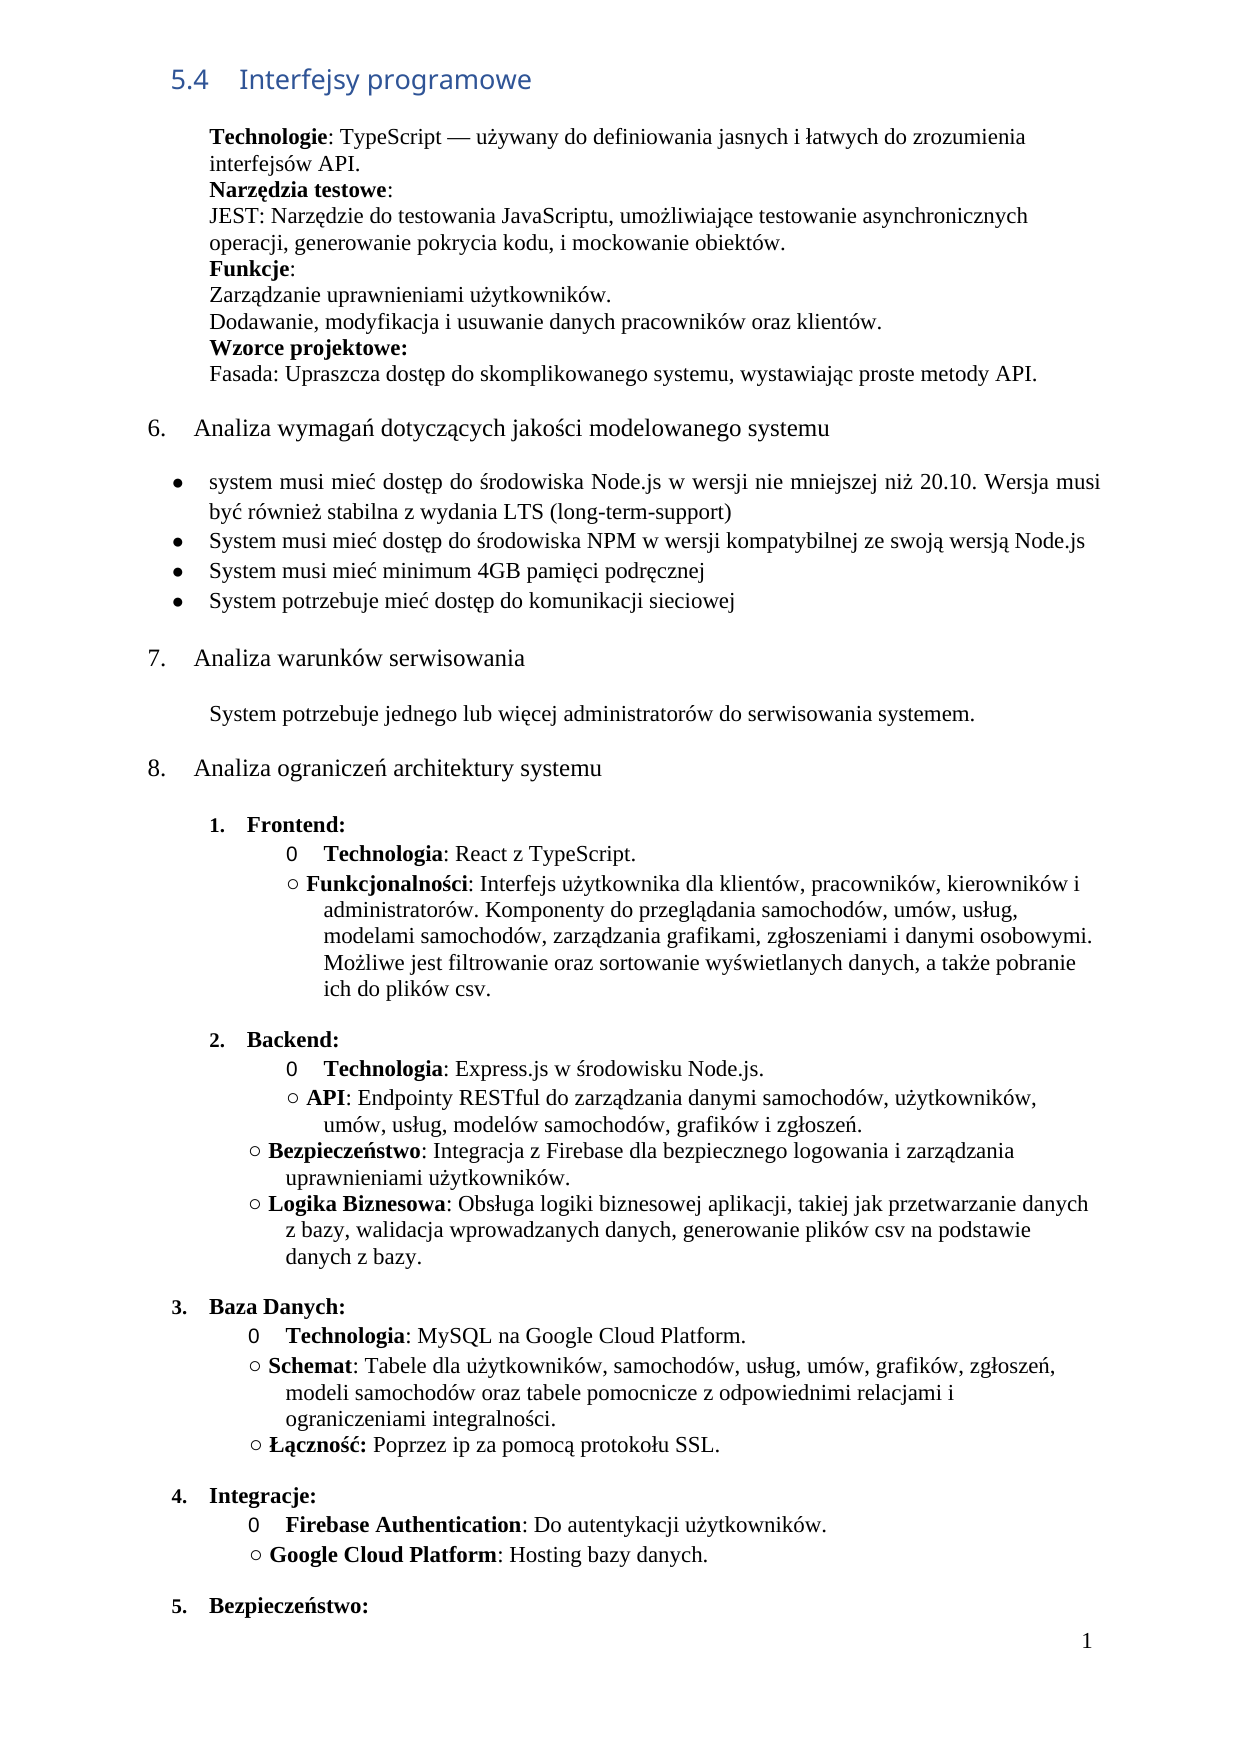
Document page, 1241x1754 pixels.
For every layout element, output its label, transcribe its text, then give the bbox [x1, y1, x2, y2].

list Technologia: Express.js w środowisku Node.js. [286, 1054, 1102, 1081]
text ○ Google Cloud Platform: Hosting bazy danych. [249, 1541, 1102, 1567]
text Technologie: TypeScript — używany do definiowania jasnych i łatwych do zrozumienia interfejsów API. [209, 123, 1103, 176]
text ○ Logika Biznesowa: Obsługa logiki biznesowej aplikacji, takiej jak przetwarzanie danych z bazy, walidacja wprowadzanych danych, generowanie plików csv na podstawie danych z bazy. [248, 1190, 1102, 1269]
subtitle Interfejsy programowe [170, 60, 1103, 97]
text ○ Łączność: Poprzez ip za pomocą protokołu SSL. [249, 1431, 1102, 1458]
list System musi mieć minimum 4GB pamięci podręcznej [171, 557, 1102, 583]
text Zarządzanie uprawnieniami użytkowników. [209, 281, 1103, 308]
list Technologia: MySQL na Google Cloud Platform. [248, 1322, 1102, 1349]
text ○ Bezpieczeństwo: Integracja z Firebase dla bezpiecznego logowania i zarządzania uprawnieniami użytkowników. [248, 1137, 1102, 1190]
subtitle Analiza warunków serwisowania [147, 643, 1103, 672]
list Technologia: React z TypeScript. [286, 840, 1102, 866]
text ○ Schemat: Tabele dla użytkowników, samochodów, usług, umów, grafików, zgłoszeń, modeli samochodów oraz tabele pomocnicze z odpowiednimi relacjami i ograniczeniami integralności. [248, 1352, 1102, 1431]
text Dodawanie, modyfikacja i usuwanie danych pracowników oraz klientów. [209, 308, 1103, 334]
list Firebase Authentication: Do autentykacji użytkowników. [248, 1511, 1102, 1537]
subtitle Analiza wymagań dotyczących jakości modelowanego systemu [147, 413, 1103, 442]
list System potrzebuje mieć dostęp do komunikacji sieciowej [171, 587, 1102, 613]
list Baza Danych: [171, 1293, 1103, 1320]
subtitle Analiza ograniczeń architektury systemu [147, 753, 1103, 782]
text ○ API: Endpointy RESTful do zarządzania danymi samochodów, użytkowników, umów, usług, modelów samochodów, grafików i zgłoszeń. [286, 1084, 1102, 1137]
text Wzorce projektowe: [209, 334, 1103, 361]
text Narzędzia testowe: [209, 176, 1103, 202]
list system musi mieć dostęp do środowiska Node.js w wersji nie mniejszej niż 20.10. Wersja musi być również stabilna z wydania LTS (long-term-support) [171, 468, 1102, 524]
list Bezpieczeństwo: [171, 1592, 1103, 1618]
text Fasada: Upraszcza dostęp do skomplikowanego systemu, wystawiając proste metody API. [209, 361, 1103, 387]
list Backend: [209, 1026, 1103, 1052]
text System potrzebuje jednego lub więcej administratorów do serwisowania systemem. [209, 701, 1103, 727]
text Funkcje: [209, 255, 1103, 281]
list Frontend: [209, 811, 1103, 837]
list System musi mieć dostęp do środowiska NPM w wersji kompatybilnej ze swoją wersją Node.js [171, 528, 1102, 554]
text JEST: Narzędzie do testowania JavaScriptu, umożliwiające testowanie asynchronicznych operacji, generowanie pokrycia kodu, i mockowanie obiektów. [209, 202, 1103, 255]
list Integracje: [171, 1482, 1103, 1508]
text ○ Funkcjonalności: Interfejs użytkownika dla klientów, pracowników, kierowników i administratorów. Komponenty do przeglądania samochodów, umów, usług, modelami samochodów, zarządzania grafikami, zgłoszeniami i danymi osobowymi. Możliwe jest filtrowanie oraz sortowanie wyświetlanych danych, a także pobranie ich do plików csv. [286, 869, 1102, 1001]
